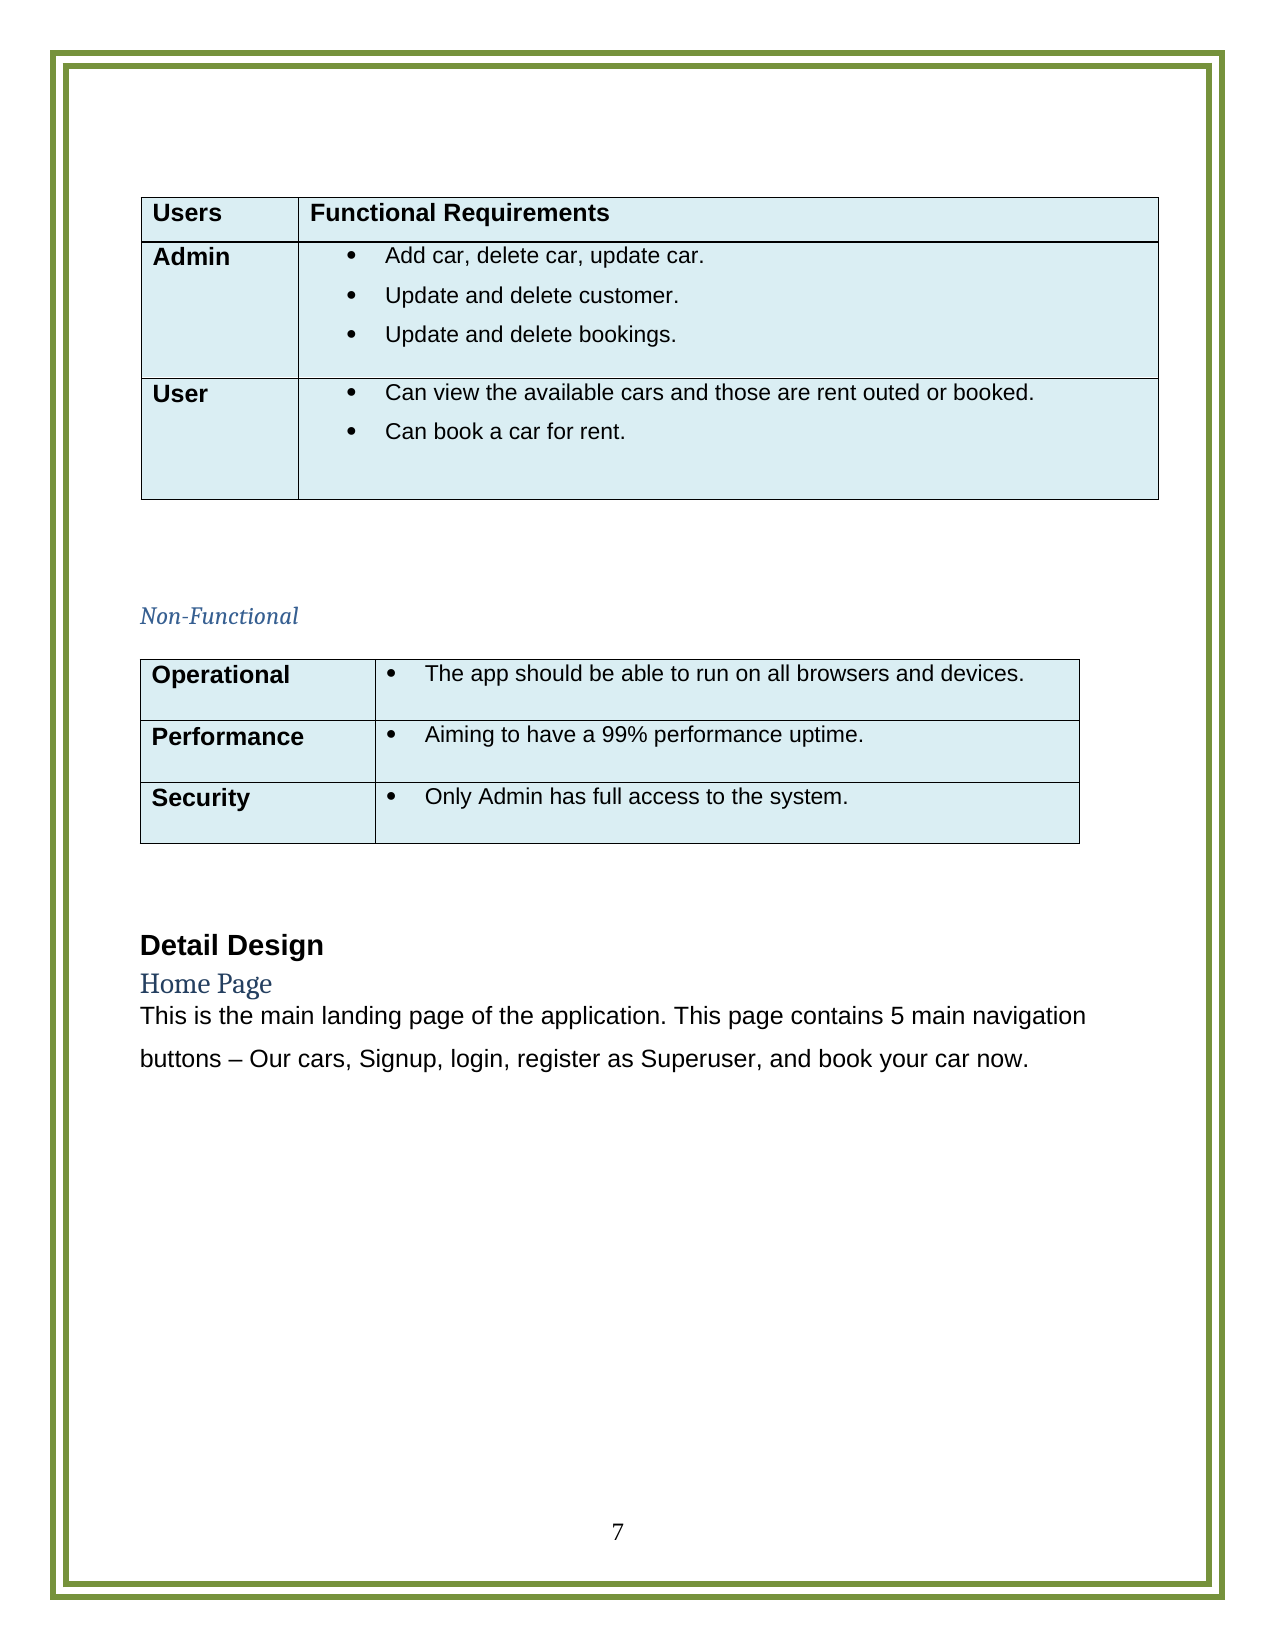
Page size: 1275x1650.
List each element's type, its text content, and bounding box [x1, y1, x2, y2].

table_cell User [142, 379, 298, 499]
table_cell Only Admin has full access to the system. [376, 783, 1079, 843]
table_cell Security [141, 783, 375, 843]
table_header Users [142, 198, 298, 241]
table_cell Performance [141, 721, 375, 782]
table_cell Can view the available cars and those are rent outed or booked. Can book a car for rent. [299, 379, 1158, 499]
table_cell Aiming to have a 99% performance uptime. [376, 721, 1079, 782]
subtitle Detail Design [139, 928, 1096, 961]
table_cell Admin [142, 243, 298, 377]
table_header Functional Requirements [299, 198, 1158, 241]
text This is the main landing page of the application. This page contains 5 main navigation buttons – Our cars, Signup, login, register as Superuser, and book your car now. [139, 1001, 1096, 1073]
subtitle Non-Functional [139, 602, 1096, 630]
table_cell Add car, delete car, update car. Update and delete customer. Update and delete bookings. [299, 243, 1158, 377]
subtitle Home Page [139, 967, 1096, 1001]
table_header Operational [141, 660, 375, 720]
table_header The app should be able to run on all browsers and devices. [376, 660, 1079, 720]
